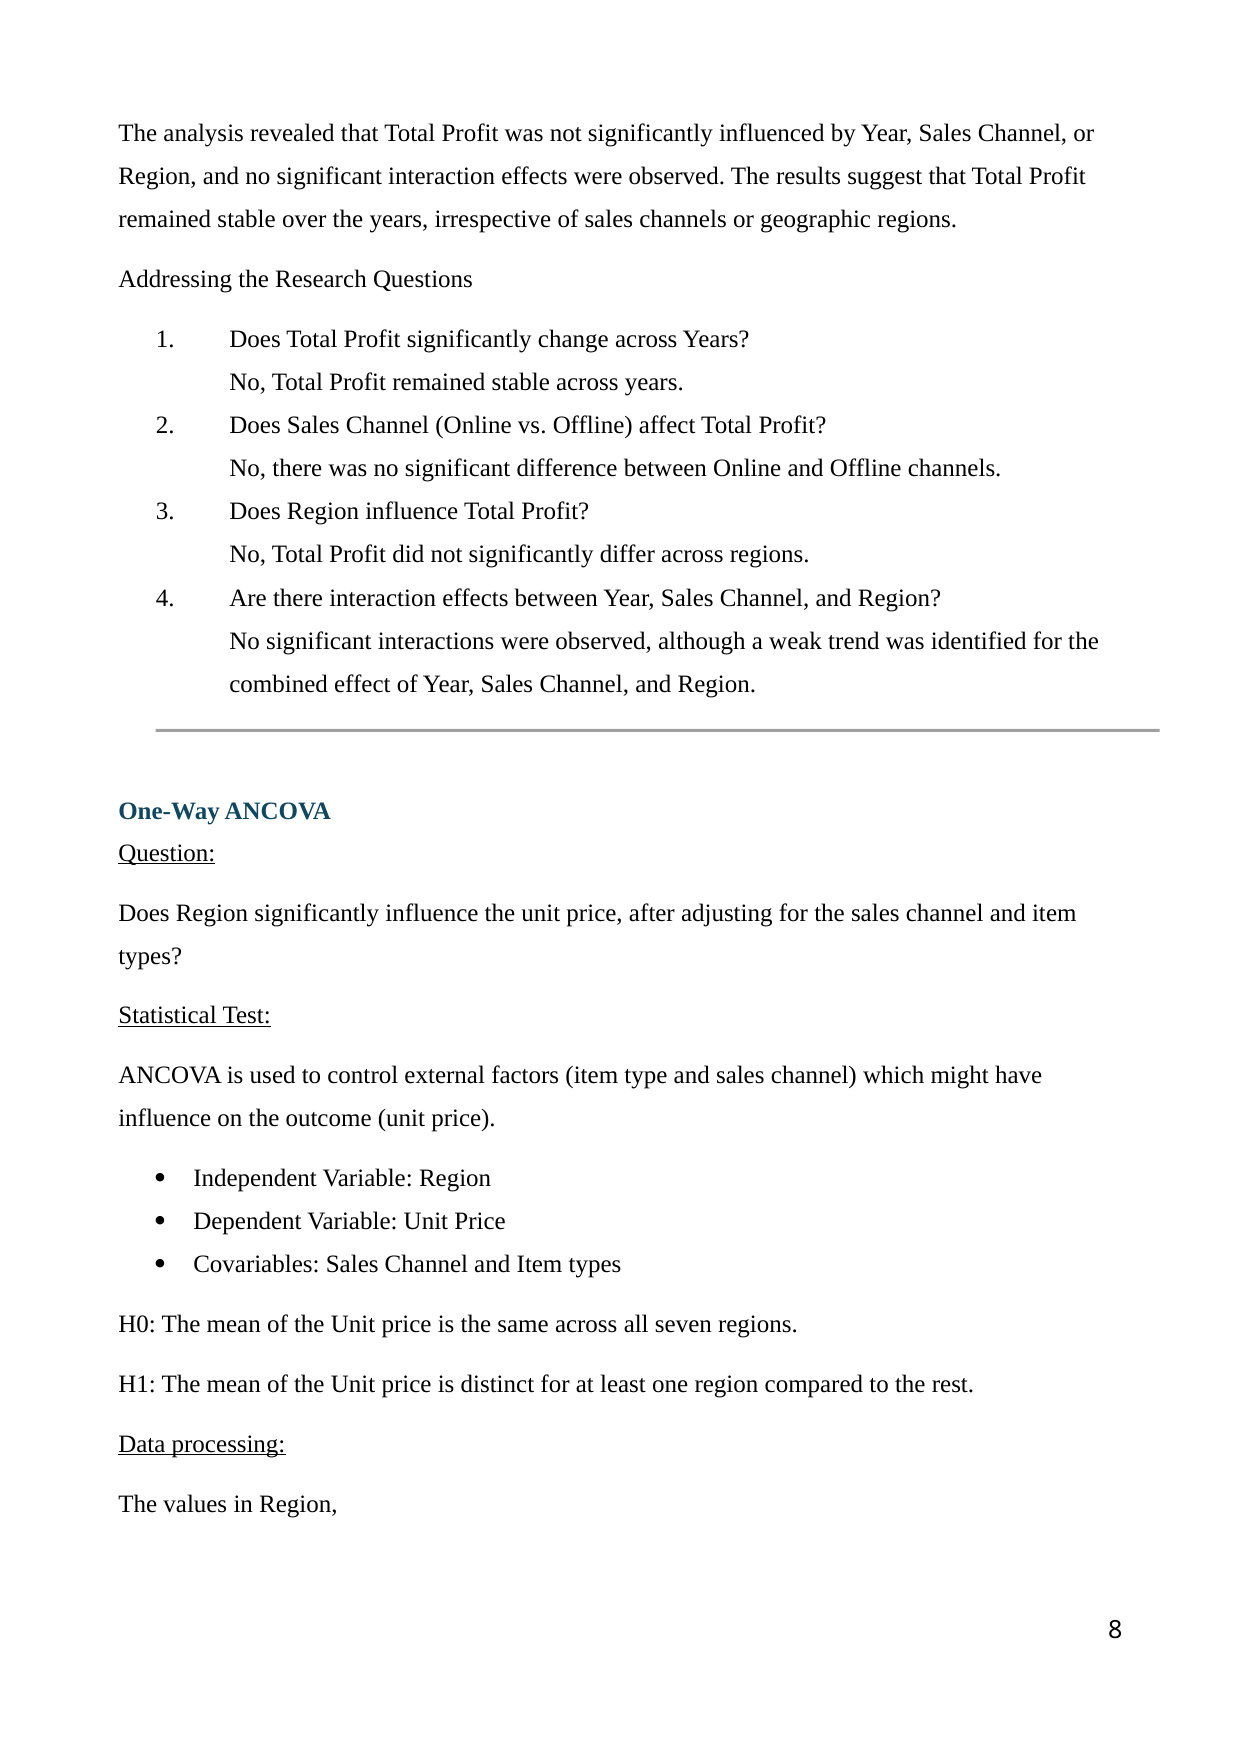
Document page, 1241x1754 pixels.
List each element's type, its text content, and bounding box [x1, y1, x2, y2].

text Data processing: [118, 1429, 1122, 1458]
list Does Sales Channel (Online vs. Offline) affect Total Profit? No, there was no significant difference between Online and Offline channels. [156, 410, 1122, 482]
text The values in Region, [118, 1489, 1122, 1517]
text H1: The mean of the Unit price is distinct for at least one region compared to the rest. [118, 1369, 1122, 1398]
list Does Total Profit significantly change across Years? No, Total Profit remained stable across years. [156, 324, 1122, 396]
list Independent Variable: Region [156, 1163, 1122, 1192]
text The analysis revealed that Total Profit was not significantly influenced by Year, Sales Channel, or Region, and no significant interaction effects were observed. The results suggest that Total Profit remained stable over the years, irrespective of sales channels or geographic regions. [118, 118, 1122, 233]
list Does Region influence Total Profit? No, Total Profit did not significantly differ across regions. [156, 496, 1122, 568]
text H0: The mean of the Unit price is the same across all seven regions. [118, 1309, 1122, 1338]
text Question: [118, 838, 1122, 867]
text Addressing the Research Questions [118, 264, 1122, 293]
list Covariables: Sales Channel and Item types [156, 1249, 1122, 1278]
text Does Region significantly influence the unit price, after adjusting for the sales channel and item types? [118, 898, 1122, 969]
text Statistical Test: [118, 1001, 1122, 1029]
text ANCOVA is used to control external factors (item type and sales channel) which might have influence on the outcome (unit price). [118, 1060, 1122, 1132]
list Are there interaction effects between Year, Sales Channel, and Region? No significant interactions were observed, although a weak trend was identified for the combined effect of Year, Sales Channel, and Region. [156, 583, 1122, 698]
list Dependent Variable: Unit Price [156, 1206, 1122, 1235]
subtitle One-Way ANCOVA [118, 796, 1122, 825]
